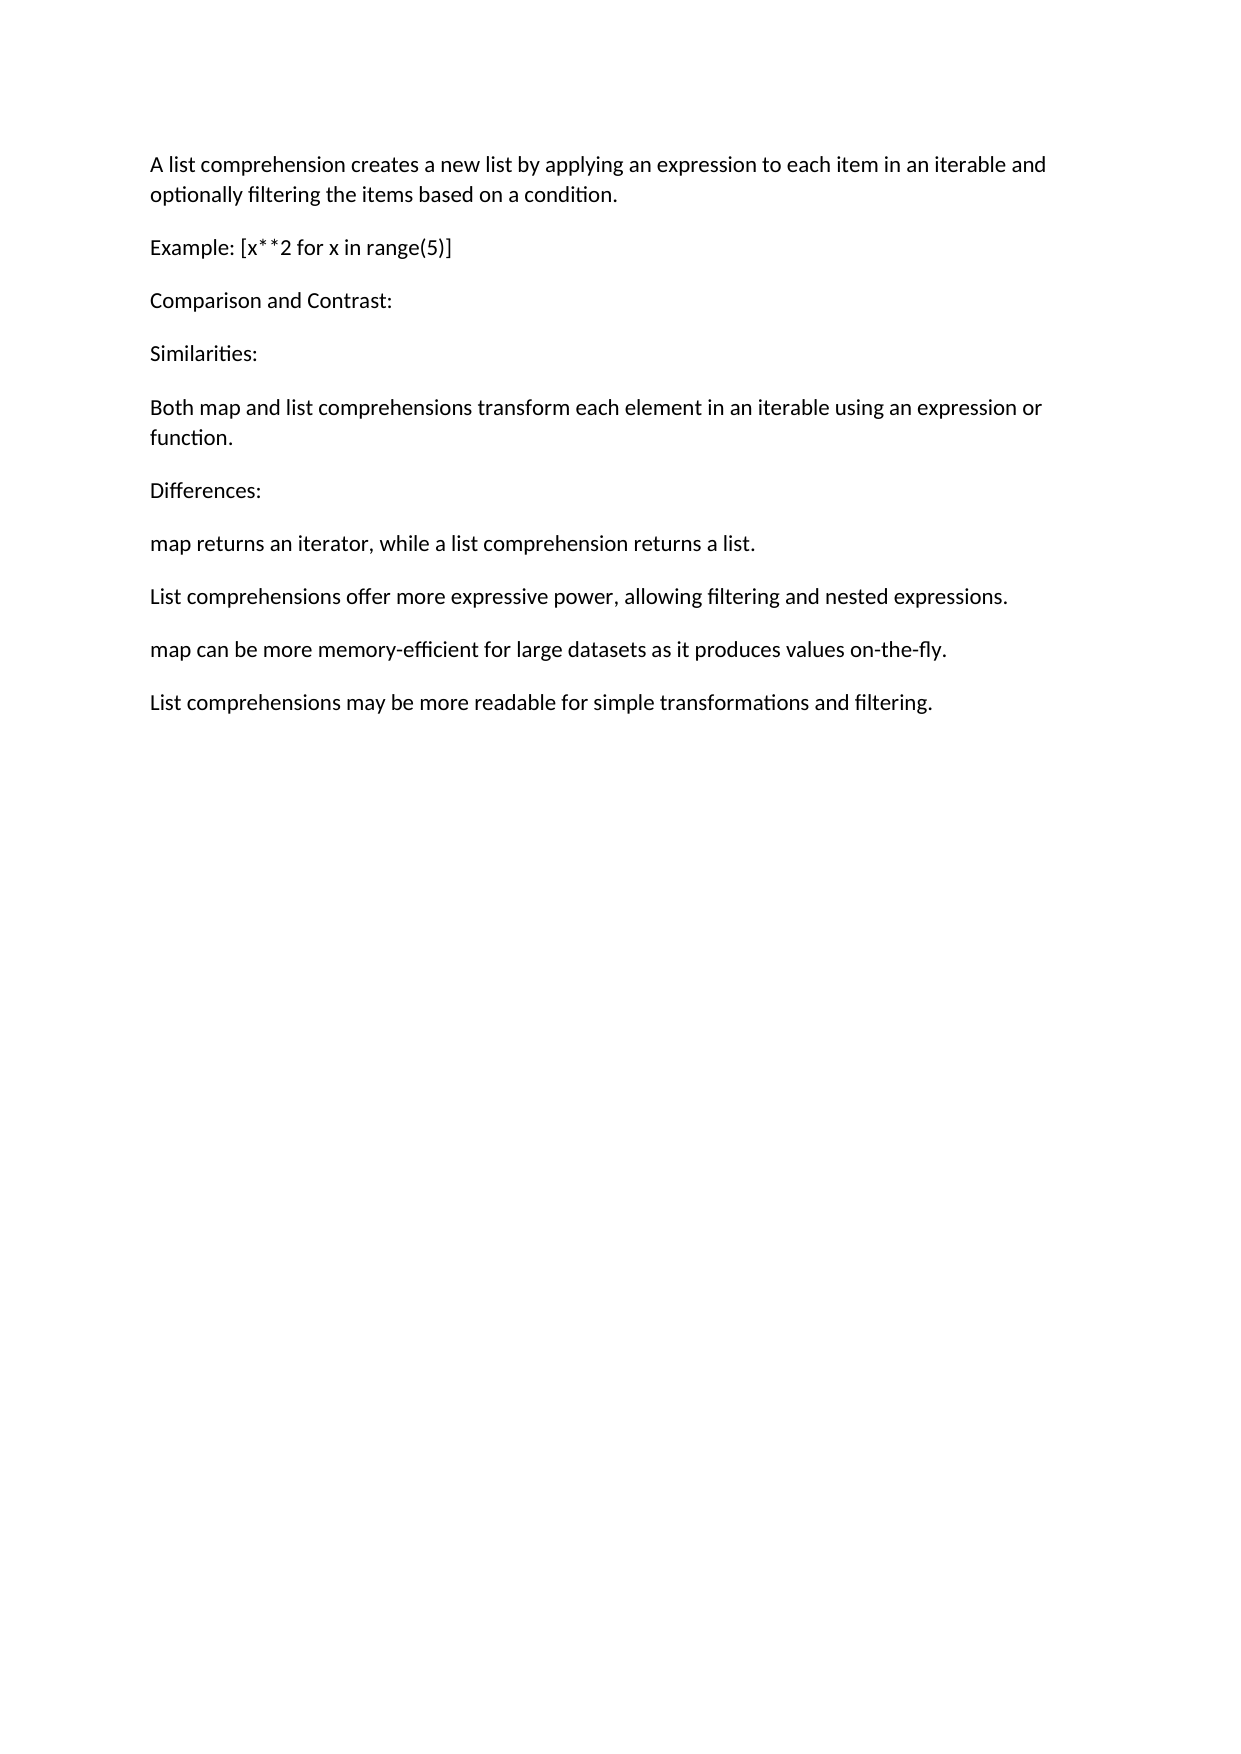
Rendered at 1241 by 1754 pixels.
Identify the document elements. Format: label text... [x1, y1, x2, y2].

text List comprehensions may be more readable for simple transformations and filtering. [150, 688, 1090, 717]
text List comprehensions offer more expressive power, allowing filtering and nested expressions. [150, 582, 1090, 610]
text map can be more memory-efficient for large datasets as it produces values on-the-fly. [150, 635, 1090, 663]
text Example: [x**2 for x in range(5)] [150, 233, 1090, 261]
text Comparison and Contrast: [150, 286, 1090, 314]
text Both map and list comprehensions transform each element in an iterable using an expression or function. [150, 393, 1090, 451]
text A list comprehension creates a new list by applying an expression to each item in an iterable and optionally filtering the items based on a condition. [150, 150, 1090, 208]
text Similarities: [150, 339, 1090, 368]
text Differences: [150, 476, 1090, 504]
text map returns an iterator, while a list comprehension returns a list. [150, 529, 1090, 557]
